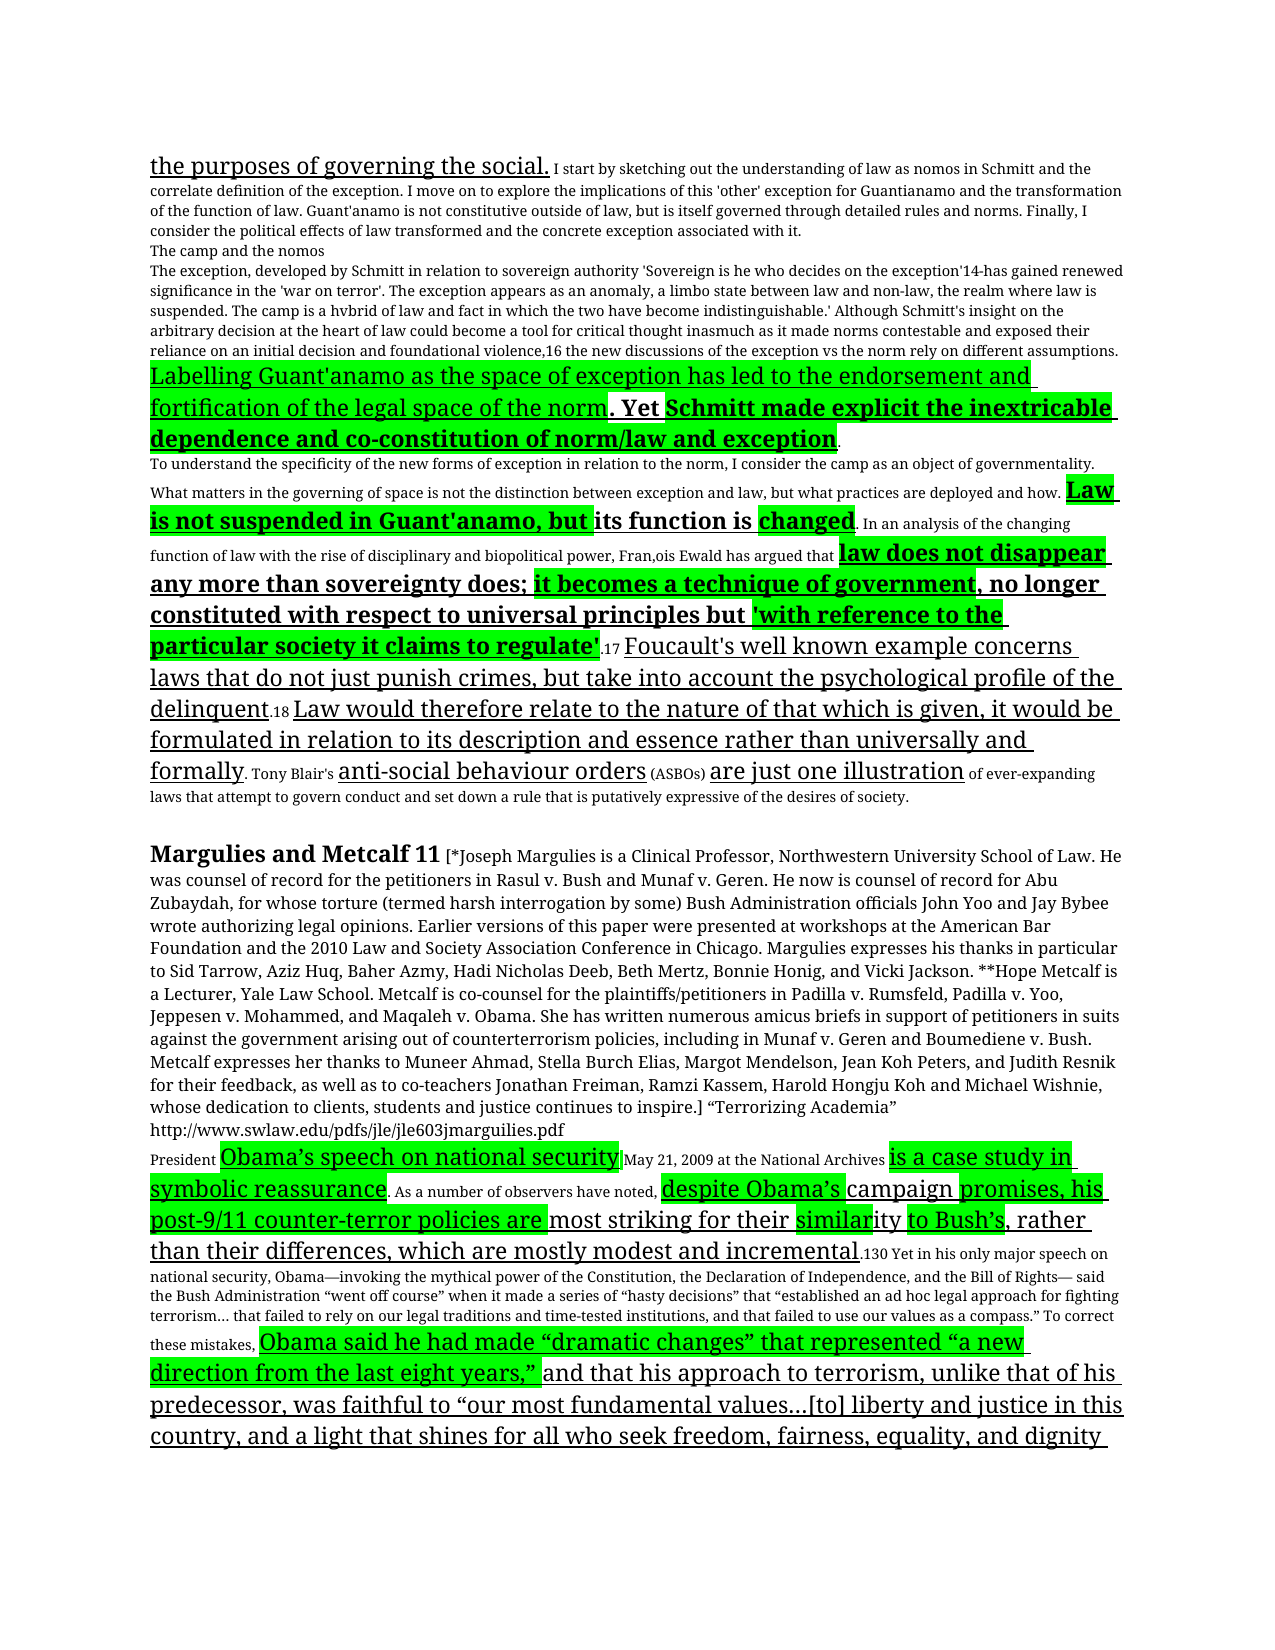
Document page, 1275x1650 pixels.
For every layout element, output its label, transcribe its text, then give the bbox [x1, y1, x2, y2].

text To understand the specificity of the new forms of exception in relation to the norm, I consider the camp as an object of governmentality. What matters in the governing of space is not the distinction between exception and law, but what practices are deployed and how. Law is not suspended in Guant'anamo, but its function is changed. In an analysis of the changing function of law with the rise of disciplinary and biopolitical power, Fran,ois Ewald has argued that law does not disappear any more than sovereignty does; it becomes a technique of government, no longer constituted with respect to universal principles but 'with reference to the particular society it claims to regulate'.17 Foucault's well known example concerns laws that do not just punish crimes, but take into account the psychological profile of the delinquent.18 Law would therefore relate to the nature of that which is given, it would be formulated in relation to its description and essence rather than universally and formally. Tony Blair's anti-social behaviour orders (ASBOs) are just one illustration of ever-expanding laws that attempt to govern conduct and set down a rule that is putatively expressive of the desires of society. [150, 454, 1125, 806]
text Margulies and Metcalf 11 [*Joseph Margulies is a Clinical Professor, Northwestern University School of Law. He was counsel of record for the petitioners in Rasul v. Bush and Munaf v. Geren. He now is counsel of record for Abu Zubaydah, for whose torture (termed harsh interrogation by some) Bush Administration officials John Yoo and Jay Bybee wrote authorizing legal opinions. Earlier versions of this paper were presented at workshops at the American Bar Foundation and the 2010 Law and Society Association Conference in Chicago. Margulies expresses his thanks in particular to Sid Tarrow, Aziz Huq, Baher Azmy, Hadi Nicholas Deeb, Beth Mertz, Bonnie Honig, and Vicki Jackson. **Hope Metcalf is a Lecturer, Yale Law School. Metcalf is co-counsel for the plaintiffs/petitioners in Padilla v. Rumsfeld, Padilla v. Yoo, Jeppesen v. Mohammed, and Maqaleh v. Obama. She has written numerous amicus briefs in support of petitioners in suits against the government arising out of counterterrorism policies, including in Munaf v. Geren and Boumediene v. Bush. Metcalf expresses her thanks to Muneer Ahmad, Stella Burch Elias, Margot Mendelson, Jean Koh Peters, and Judith Resnik for their feedback, as well as to co-teachers Jonathan Freiman, Ramzi Kassem, Harold Hongju Koh and Michael Wishnie, whose dedication to clients, students and justice continues to inspire.] “Terrorizing Academia” http://www.swlaw.edu/pdfs/jle/jle603jmarguilies.pdf [150, 838, 1125, 1141]
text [150, 150, 1125, 241]
text The camp and the nomos [150, 241, 1125, 261]
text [150, 1141, 1125, 1451]
text The exception, developed by Schmitt in relation to sovereign authority 'Sovereign is he who decides on the exception'14-has gained renewed significance in the 'war on terror'. The exception appears as an anomaly, a limbo state between law and non-law, the realm where law is suspended. The camp is a hvbrid of law and fact in which the two have become indistinguishable.' Although Schmitt's insight on the arbitrary decision at the heart of law could become a tool for critical thought inasmuch as it made norms contestable and exposed their reliance on an initial decision and foundational violence,16 the new discussions of the exception vs the norm rely on different assumptions. Labelling Guant'anamo as the space of exception has led to the endorsement and fortification of the legal space of the norm. Yet Schmitt made explicit the inextricable dependence and co-constitution of norm/law and exception. [150, 261, 1125, 454]
